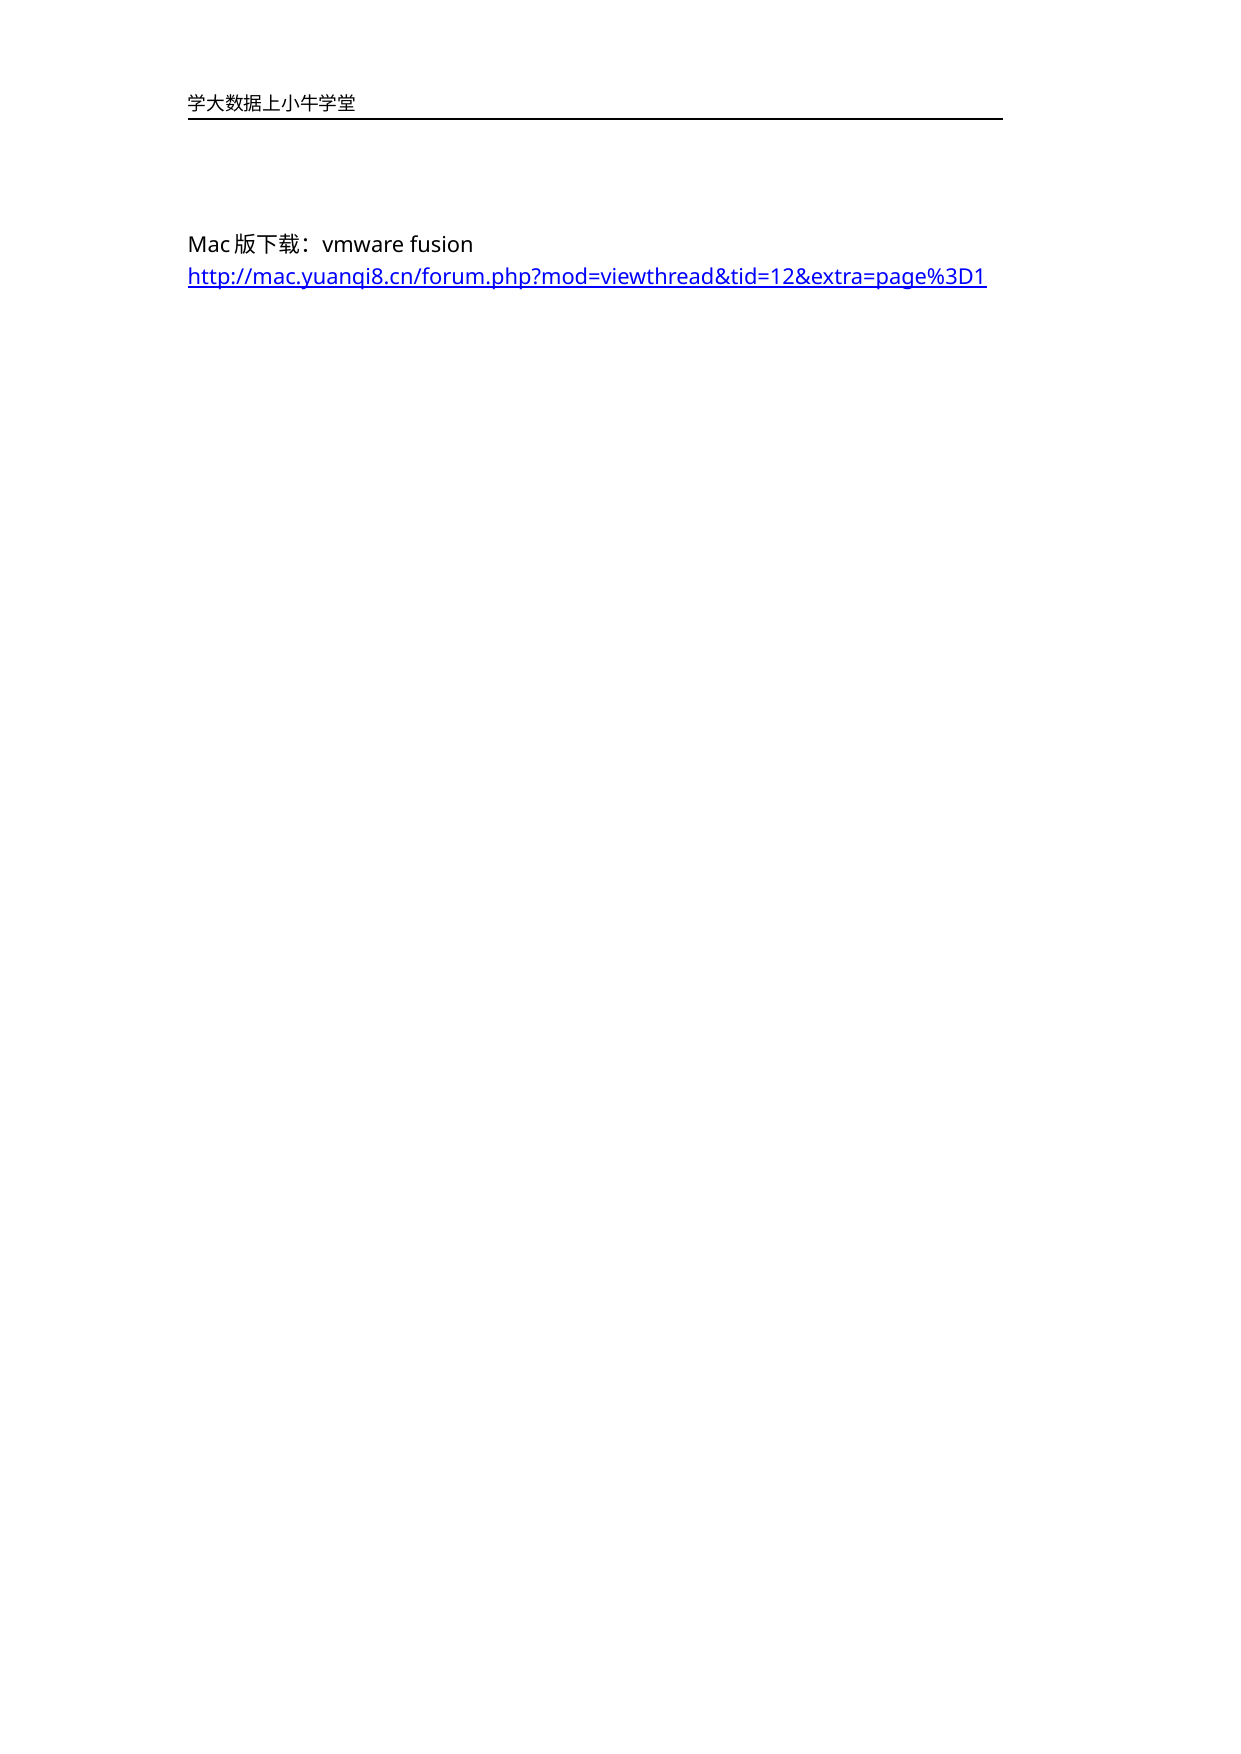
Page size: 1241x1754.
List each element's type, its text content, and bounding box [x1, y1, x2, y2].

text Mac版下载：vmware fusion [187, 227, 1053, 259]
text http://mac.yuanqi8.cn/forum.php?mod=viewthread&tid=12&extra=page%3D1 [187, 259, 1053, 292]
